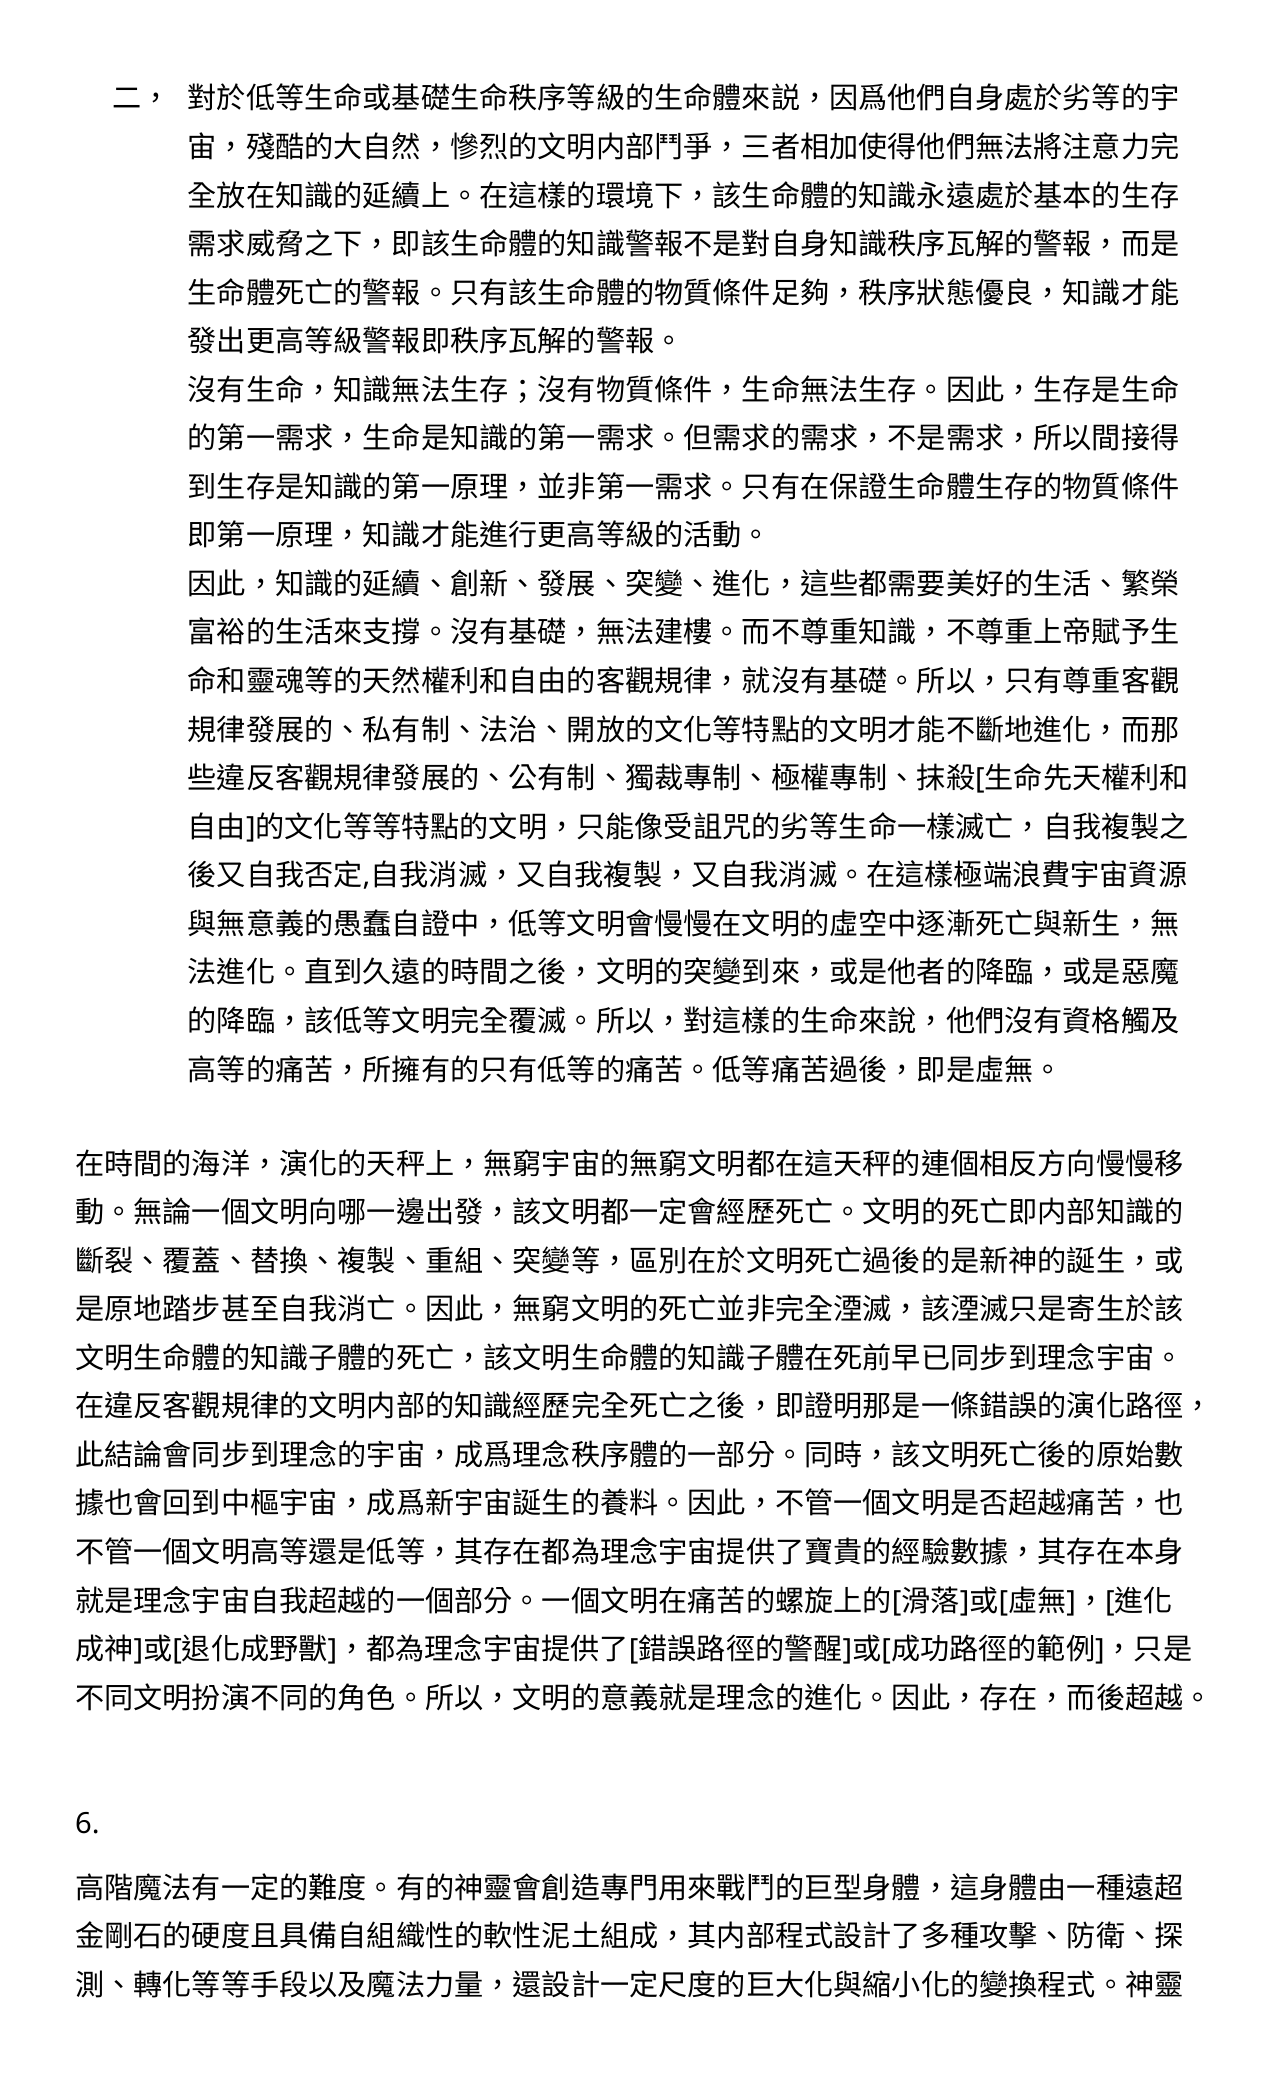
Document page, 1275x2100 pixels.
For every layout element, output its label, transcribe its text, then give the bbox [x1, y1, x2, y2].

list 因此，知識的延續、創新、發展、突變、進化，這些都需要美好的生活、繁榮富裕的生活來支撐。沒有基礎，無法建樓。而不尊重知識，不尊重上帝賦予生命和靈魂等的天然權利和自由的客觀規律，就沒有基礎。所以，只有尊重客觀規律發展的、私有制、法治、開放的文化等特點的文明才能不斷地進化，而那些違反客觀規律發展的、公有制、獨裁專制、極權專制、抹殺[生命先天權利和自由]的文化等等特點的文明，只能像受詛咒的劣等生命一樣滅亡，自我複製之後又自我否定,自我消滅，又自我複製，又自我消滅。在這樣極端浪費宇宙資源與無意義的愚蠢自證中，低等文明會慢慢在文明的虛空中逐漸死亡與新生，無法進化。直到久遠的時間之後，文明的突變到來，或是他者的降臨，或是惡魔的降臨，該低等文明完全覆滅。所以，對這樣的生命來說，他們沒有資格觸及高等的痛苦，所擁有的只有低等的痛苦。低等痛苦過後，即是虛無。 [187, 560, 1200, 1088]
list 對於低等生命或基礎生命秩序等級的生命體來説，因爲他們自身處於劣等的宇宙，殘酷的大自然，慘烈的文明内部鬥爭，三者相加使得他們無法將注意力完全放在知識的延續上。在這樣的環境下，該生命體的知識永遠處於基本的生存需求威脅之下，即該生命體的知識警報不是對自身知識秩序瓦解的警報，而是生命體死亡的警報。只有該生命體的物質條件足夠，秩序狀態優良，知識才能發出更高等級警報即秩序瓦解的警報。 [112, 75, 1200, 360]
text 6. [75, 1802, 1200, 1842]
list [75, 1864, 1200, 2004]
list 在時間的海洋，演化的天秤上，無窮宇宙的無窮文明都在這天秤的連個相反方向慢慢移動。無論一個文明向哪一邊出發，該文明都一定會經歷死亡。文明的死亡即内部知識的斷裂、覆蓋、替換、複製、重組、突變等，區別在於文明死亡過後的是新神的誕生，或是原地踏步甚至自我消亡。因此，無窮文明的死亡並非完全湮滅，該湮滅只是寄生於該文明生命體的知識子體的死亡，該文明生命體的知識子體在死前早已同步到理念宇宙。 [75, 1140, 1200, 1377]
list 在違反客觀規律的文明内部的知識經歷完全死亡之後，即證明那是一條錯誤的演化路徑，此結論會同步到理念的宇宙，成爲理念秩序體的一部分。同時，該文明死亡後的原始數據也會回到中樞宇宙，成爲新宇宙誕生的養料。因此，不管一個文明是否超越痛苦，也不管一個文明高等還是低等，其存在都為理念宇宙提供了寶貴的經驗數據，其存在本身就是理念宇宙自我超越的一個部分。一個文明在痛苦的螺旋上的[滑落]或[虛無]，[進化成神]或[退化成野獸]，都為理念宇宙提供了[錯誤路徑的警醒]或[成功路徑的範例]，只是不同文明扮演不同的角色。所以，文明的意義就是理念的進化。因此，存在，而後超越。 [75, 1383, 1200, 1717]
list 沒有生命，知識無法生存；沒有物質條件，生命無法生存。因此，生存是生命的第一需求，生命是知識的第一需求。但需求的需求，不是需求，所以間接得到生存是知識的第一原理，並非第一需求。只有在保證生命體生存的物質條件即第一原理，知識才能進行更高等級的活動。 [187, 366, 1200, 554]
